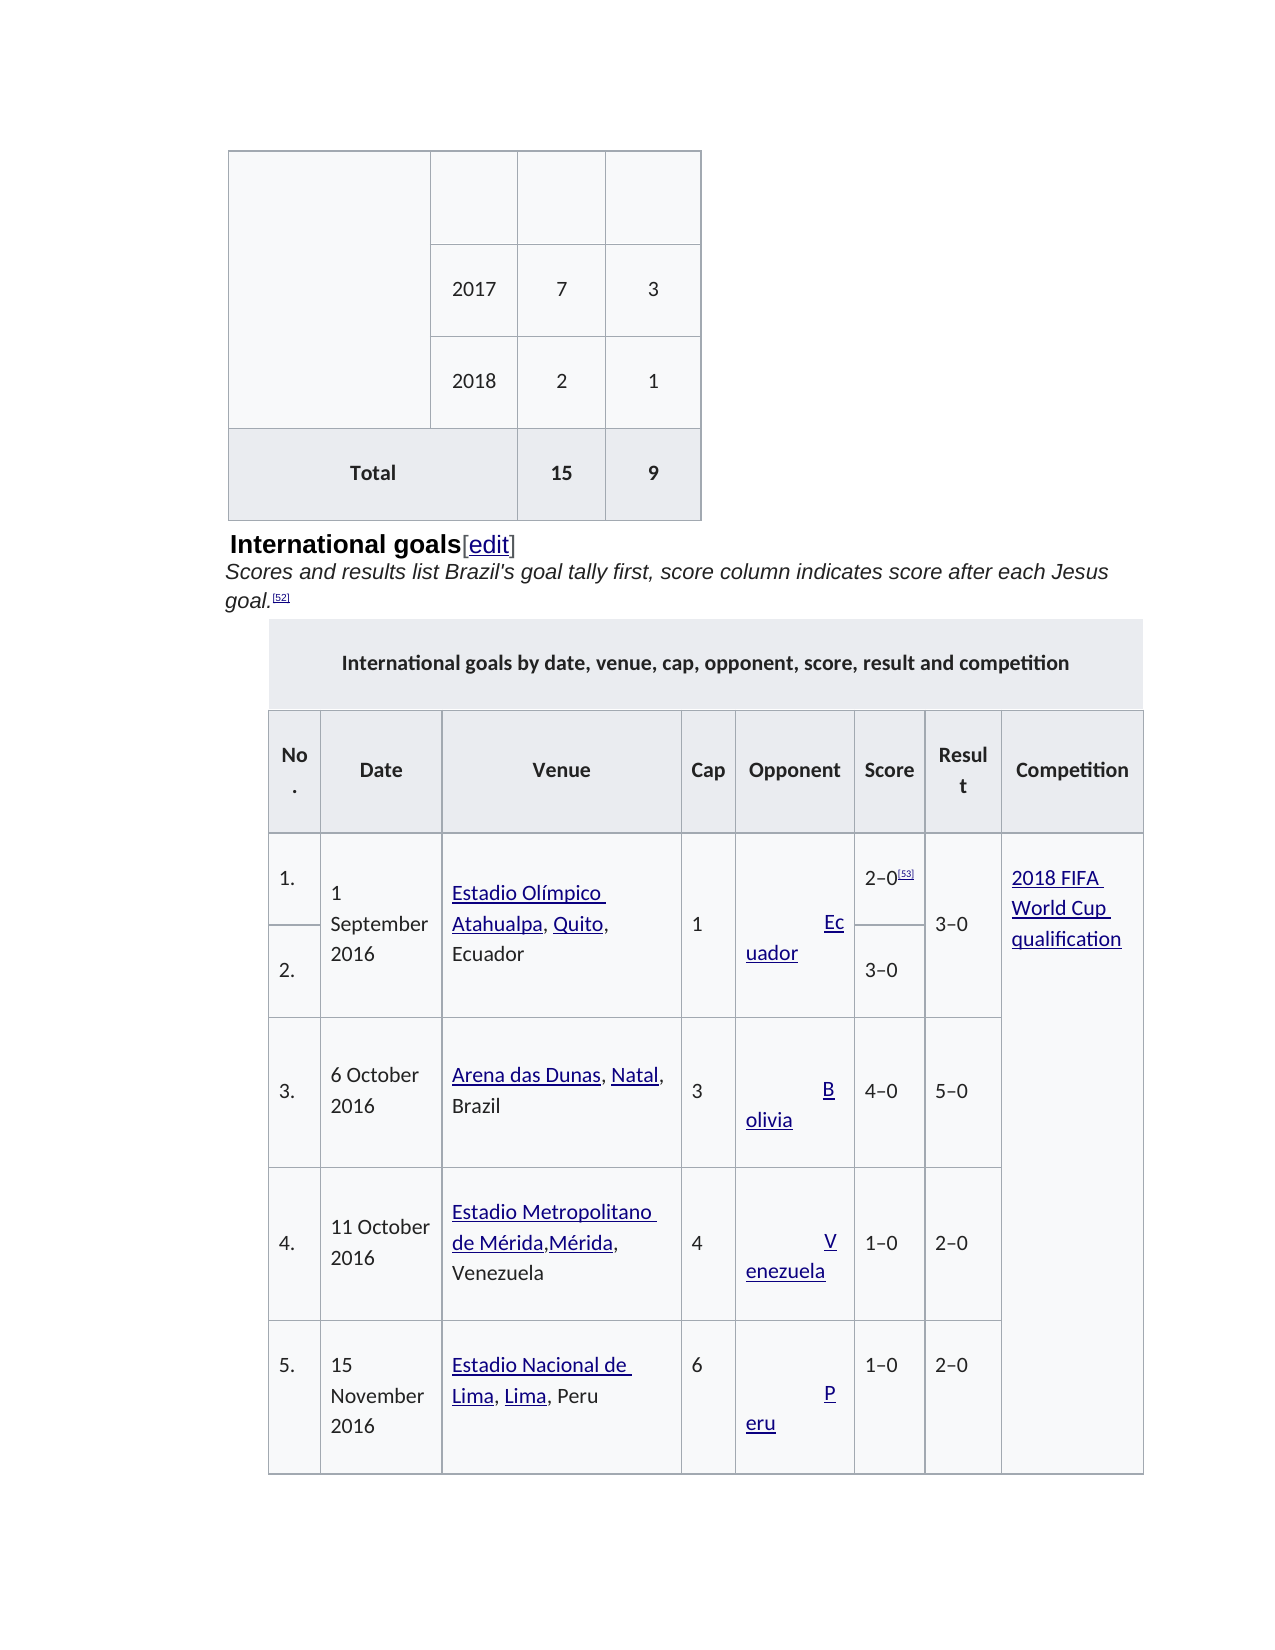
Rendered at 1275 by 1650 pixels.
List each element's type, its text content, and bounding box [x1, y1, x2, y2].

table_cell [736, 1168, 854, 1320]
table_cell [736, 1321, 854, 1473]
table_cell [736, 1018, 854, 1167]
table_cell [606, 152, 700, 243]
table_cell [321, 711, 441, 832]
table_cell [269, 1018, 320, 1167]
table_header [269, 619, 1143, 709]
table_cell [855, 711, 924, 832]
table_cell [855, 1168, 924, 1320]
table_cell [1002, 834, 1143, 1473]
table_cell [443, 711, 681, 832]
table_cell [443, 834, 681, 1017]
text Scores and results list Brazil's goal tally first, score column indicates score after each Jesus goal.[52] [225, 559, 1125, 613]
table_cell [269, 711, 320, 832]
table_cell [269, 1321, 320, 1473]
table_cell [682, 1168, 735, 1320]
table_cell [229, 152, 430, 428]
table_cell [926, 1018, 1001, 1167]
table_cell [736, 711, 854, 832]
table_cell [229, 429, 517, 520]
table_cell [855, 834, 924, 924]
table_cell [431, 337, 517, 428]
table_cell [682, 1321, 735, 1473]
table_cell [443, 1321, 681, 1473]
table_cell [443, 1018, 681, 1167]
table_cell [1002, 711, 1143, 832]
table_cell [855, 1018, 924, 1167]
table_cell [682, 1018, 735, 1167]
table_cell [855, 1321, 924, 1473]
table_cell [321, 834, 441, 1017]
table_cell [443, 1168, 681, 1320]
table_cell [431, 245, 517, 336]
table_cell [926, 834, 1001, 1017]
subtitle International goals[edit] [230, 529, 1125, 559]
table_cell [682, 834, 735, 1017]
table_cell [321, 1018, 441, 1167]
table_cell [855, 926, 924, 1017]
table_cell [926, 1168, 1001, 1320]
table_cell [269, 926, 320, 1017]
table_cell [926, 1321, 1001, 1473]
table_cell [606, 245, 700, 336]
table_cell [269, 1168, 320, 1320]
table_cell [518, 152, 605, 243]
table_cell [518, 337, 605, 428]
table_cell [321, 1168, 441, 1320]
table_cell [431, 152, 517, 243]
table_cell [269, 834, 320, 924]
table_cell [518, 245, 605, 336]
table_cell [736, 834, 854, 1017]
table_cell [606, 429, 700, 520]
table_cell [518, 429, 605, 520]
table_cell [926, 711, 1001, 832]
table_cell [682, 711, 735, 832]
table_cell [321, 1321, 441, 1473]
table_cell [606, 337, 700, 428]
